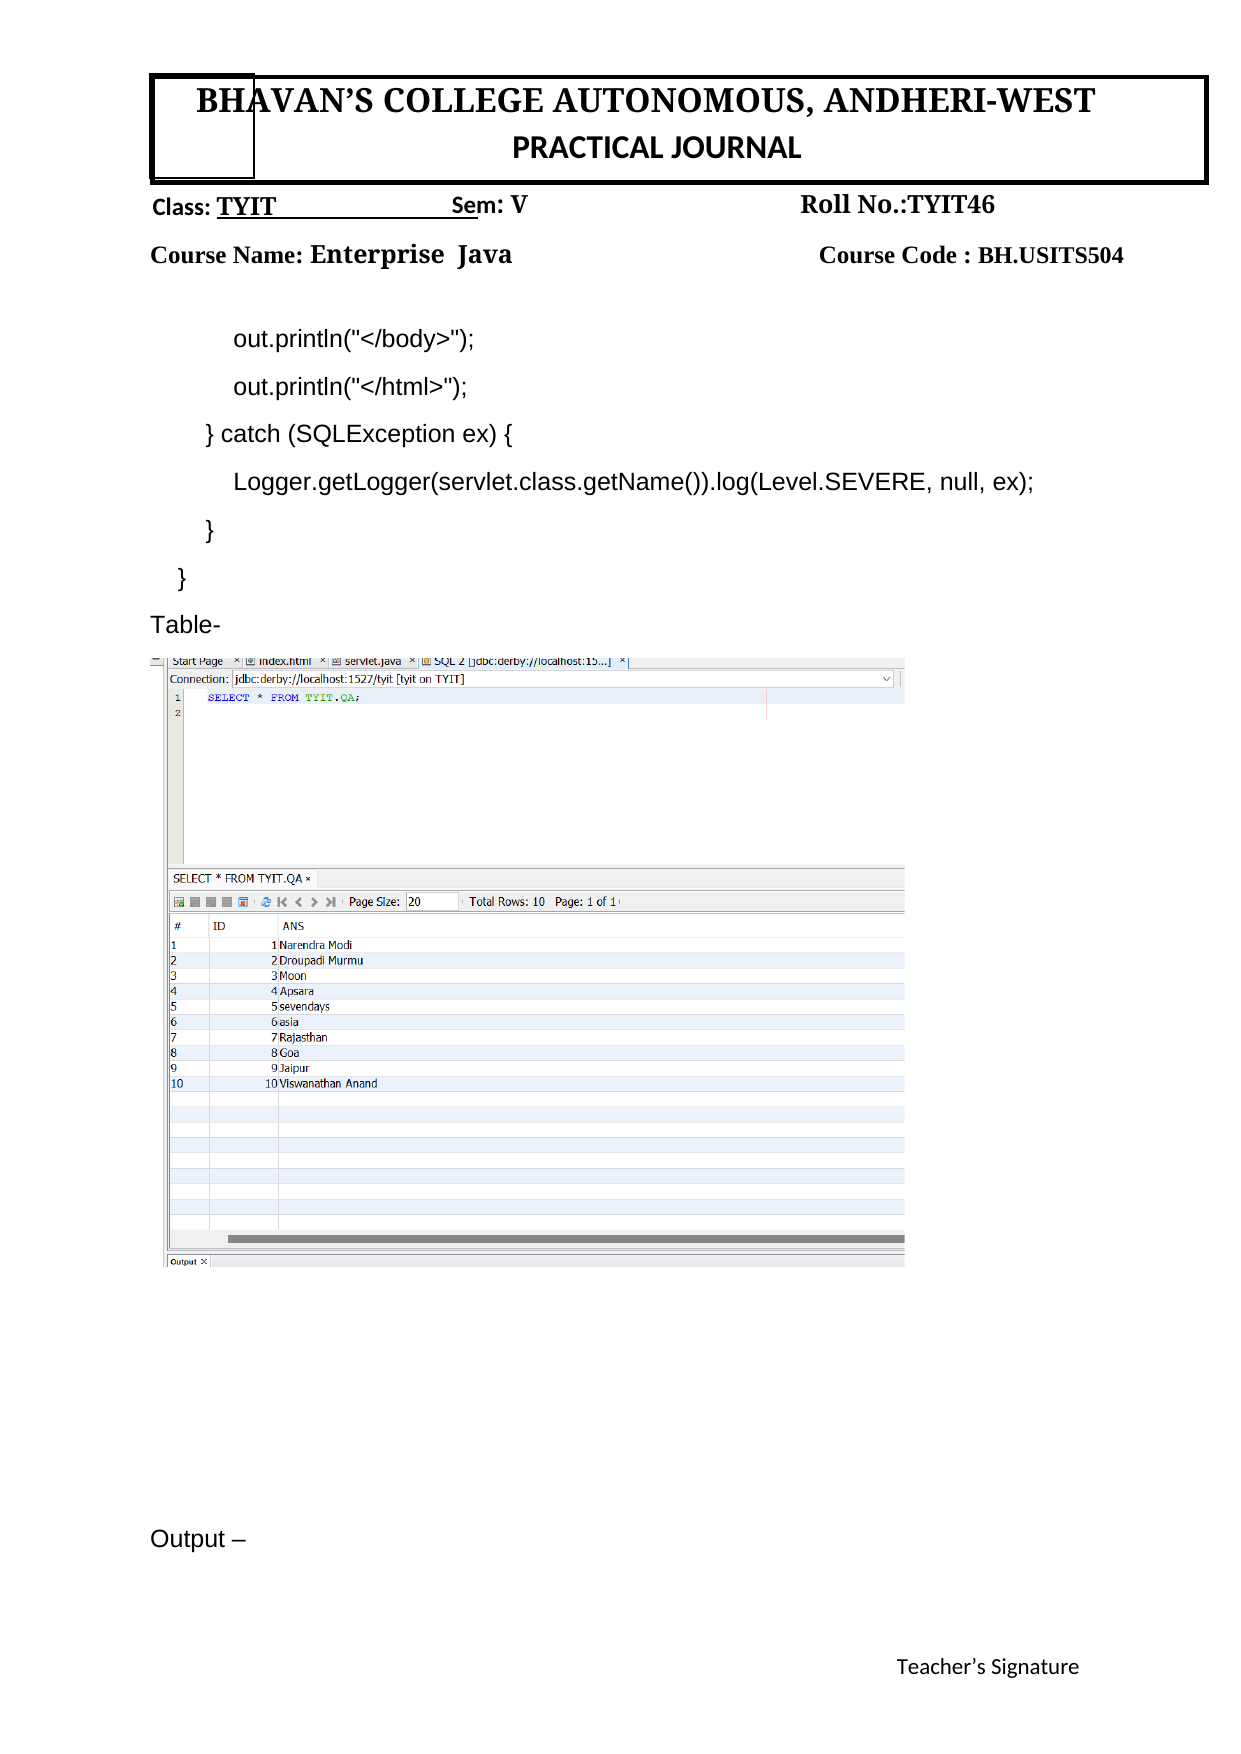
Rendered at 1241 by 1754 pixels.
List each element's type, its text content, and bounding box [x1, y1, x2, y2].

text } [150, 515, 1090, 544]
text out.println("</html>"); [150, 372, 1090, 401]
text } [150, 563, 1090, 591]
text out.println("</body>"); [150, 324, 1090, 353]
text Logger.getLogger(servlet.class.getName()).log(Level.SEVERE, null, ex); [150, 467, 1090, 496]
text } catch (SQLException ex) { [150, 419, 1090, 448]
text Table- [150, 610, 1090, 639]
picture [150, 658, 905, 1267]
text Output – [150, 1524, 1090, 1553]
